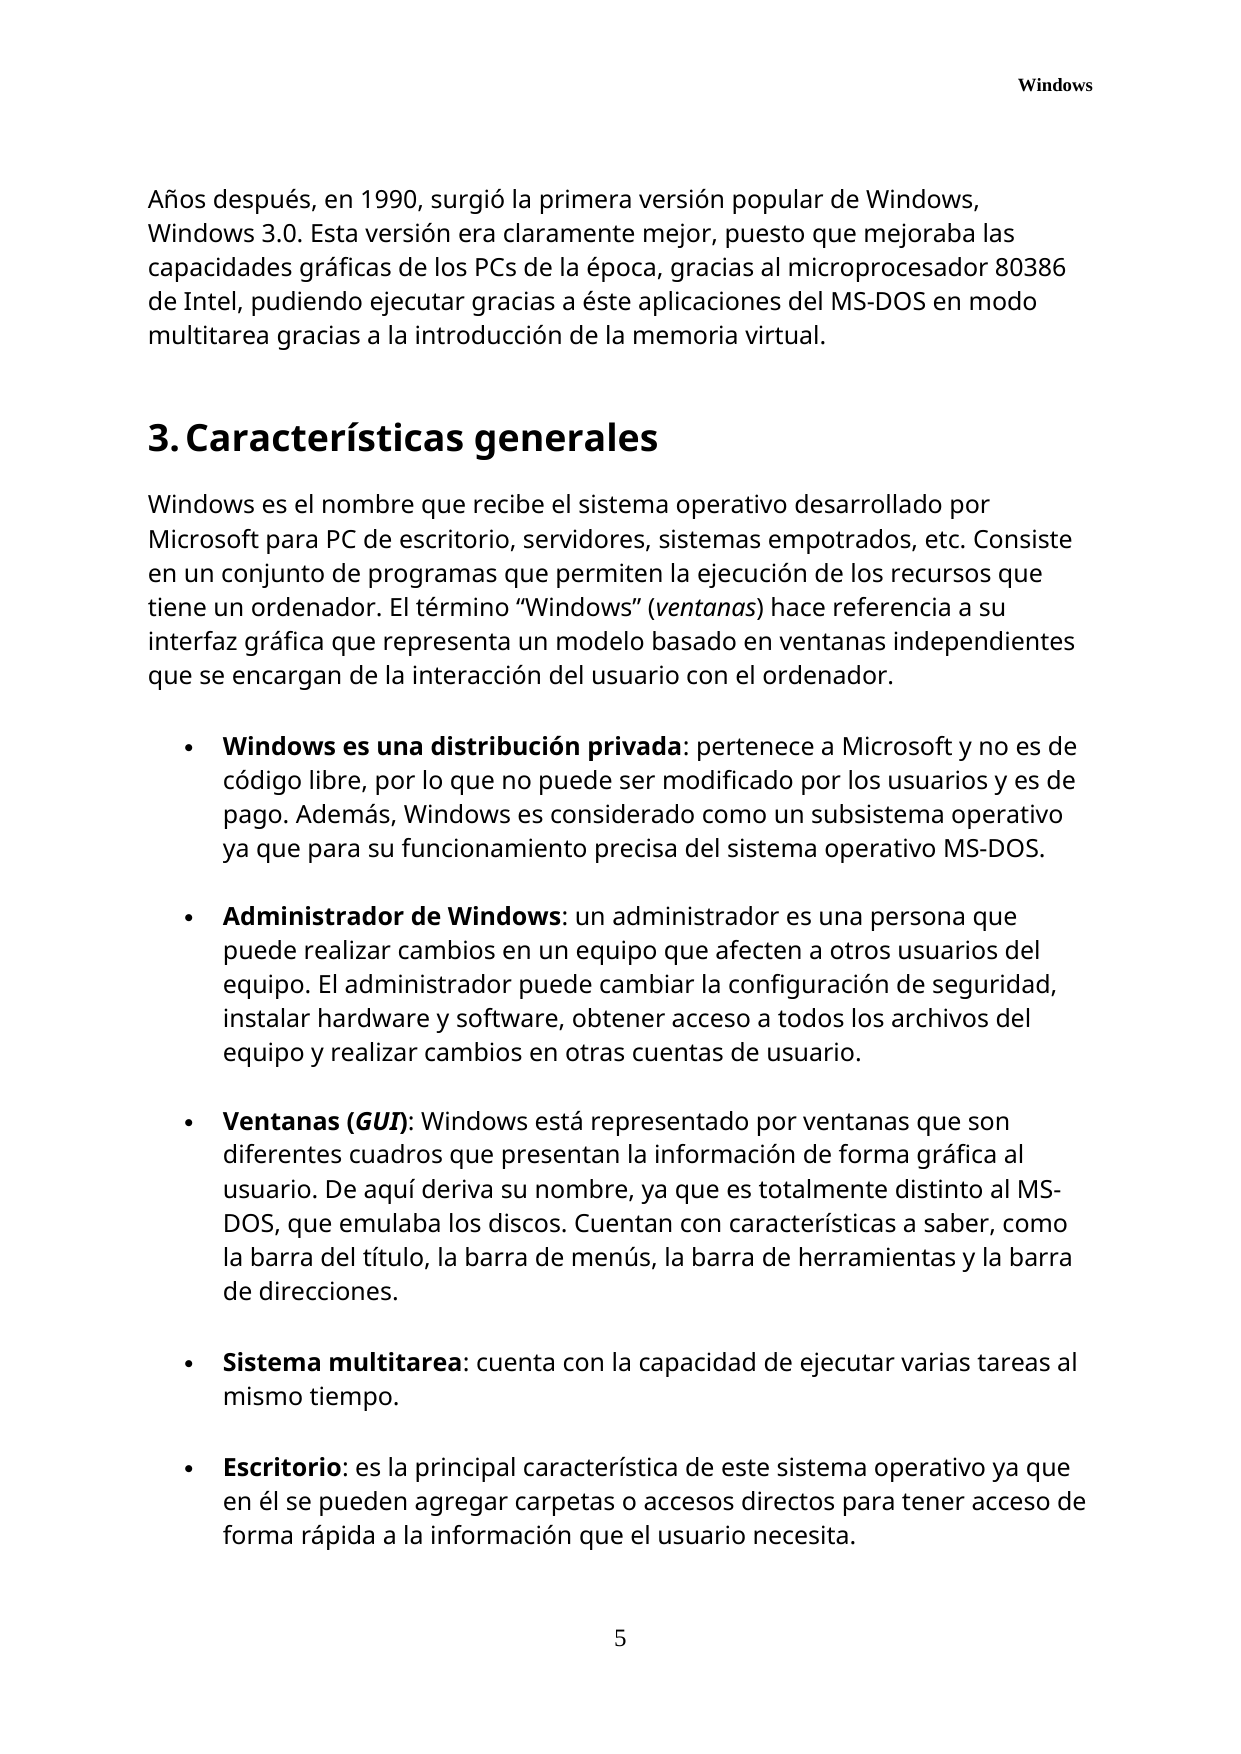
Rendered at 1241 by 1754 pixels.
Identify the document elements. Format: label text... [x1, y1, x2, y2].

list Windows es una distribución privada: pertenece a Microsoft y no es de código libre, por lo que no puede ser modificado por los usuarios y es de pago. Además, Windows es considerado como un subsistema operativo ya que para su funcionamiento precisa del sistema operativo MS-DOS. [185, 728, 1092, 865]
subtitle Características generales [148, 411, 1092, 462]
text Años después, en 1990, surgió la primera versión popular de Windows, Windows 3.0. Esta versión era claramente mejor, puesto que mejoraba las capacidades gráficas de los PCs de la época, gracias al microprocesador 80386 de Intel, pudiendo ejecutar gracias a éste aplicaciones del MS-DOS en modo multitarea gracias a la introducción de la memoria virtual. [148, 182, 1092, 352]
list Sistema multitarea: cuenta con la capacidad de ejecutar varias tareas al mismo tiempo. [185, 1344, 1092, 1412]
list Escritorio: es la principal característica de este sistema operativo ya que en él se pueden agregar carpetas o accesos directos para tener acceso de forma rápida a la información que el usuario necesita. [185, 1449, 1092, 1552]
text Windows es el nombre que recibe el sistema operativo desarrollado por Microsoft para PC de escritorio, servidores, sistemas empotrados, etc. Consiste en un conjunto de programas que permiten la ejecución de los recursos que tiene un ordenador. El término “Windows” (ventanas) hace referencia a su interfaz gráfica que representa un modelo basado en ventanas independientes que se encargan de la interacción del usuario con el ordenador. [148, 487, 1092, 692]
list Ventanas (GUI): Windows está representado por ventanas que son diferentes cuadros que presentan la información de forma gráfica al usuario. De aquí deriva su nombre, ya que es totalmente distinto al MS-DOS, que emulaba los discos. Cuentan con características a saber, como la barra del título, la barra de menús, la barra de herramientas y la barra de direcciones. [185, 1103, 1092, 1307]
list Administrador de Windows: un administrador es una persona que puede realizar cambios en un equipo que afecten a otros usuarios del equipo. El administrador puede cambiar la configuración de seguridad, instalar hardware y software, obtener acceso a todos los archivos del equipo y realizar cambios en otras cuentas de usuario. [185, 899, 1092, 1069]
